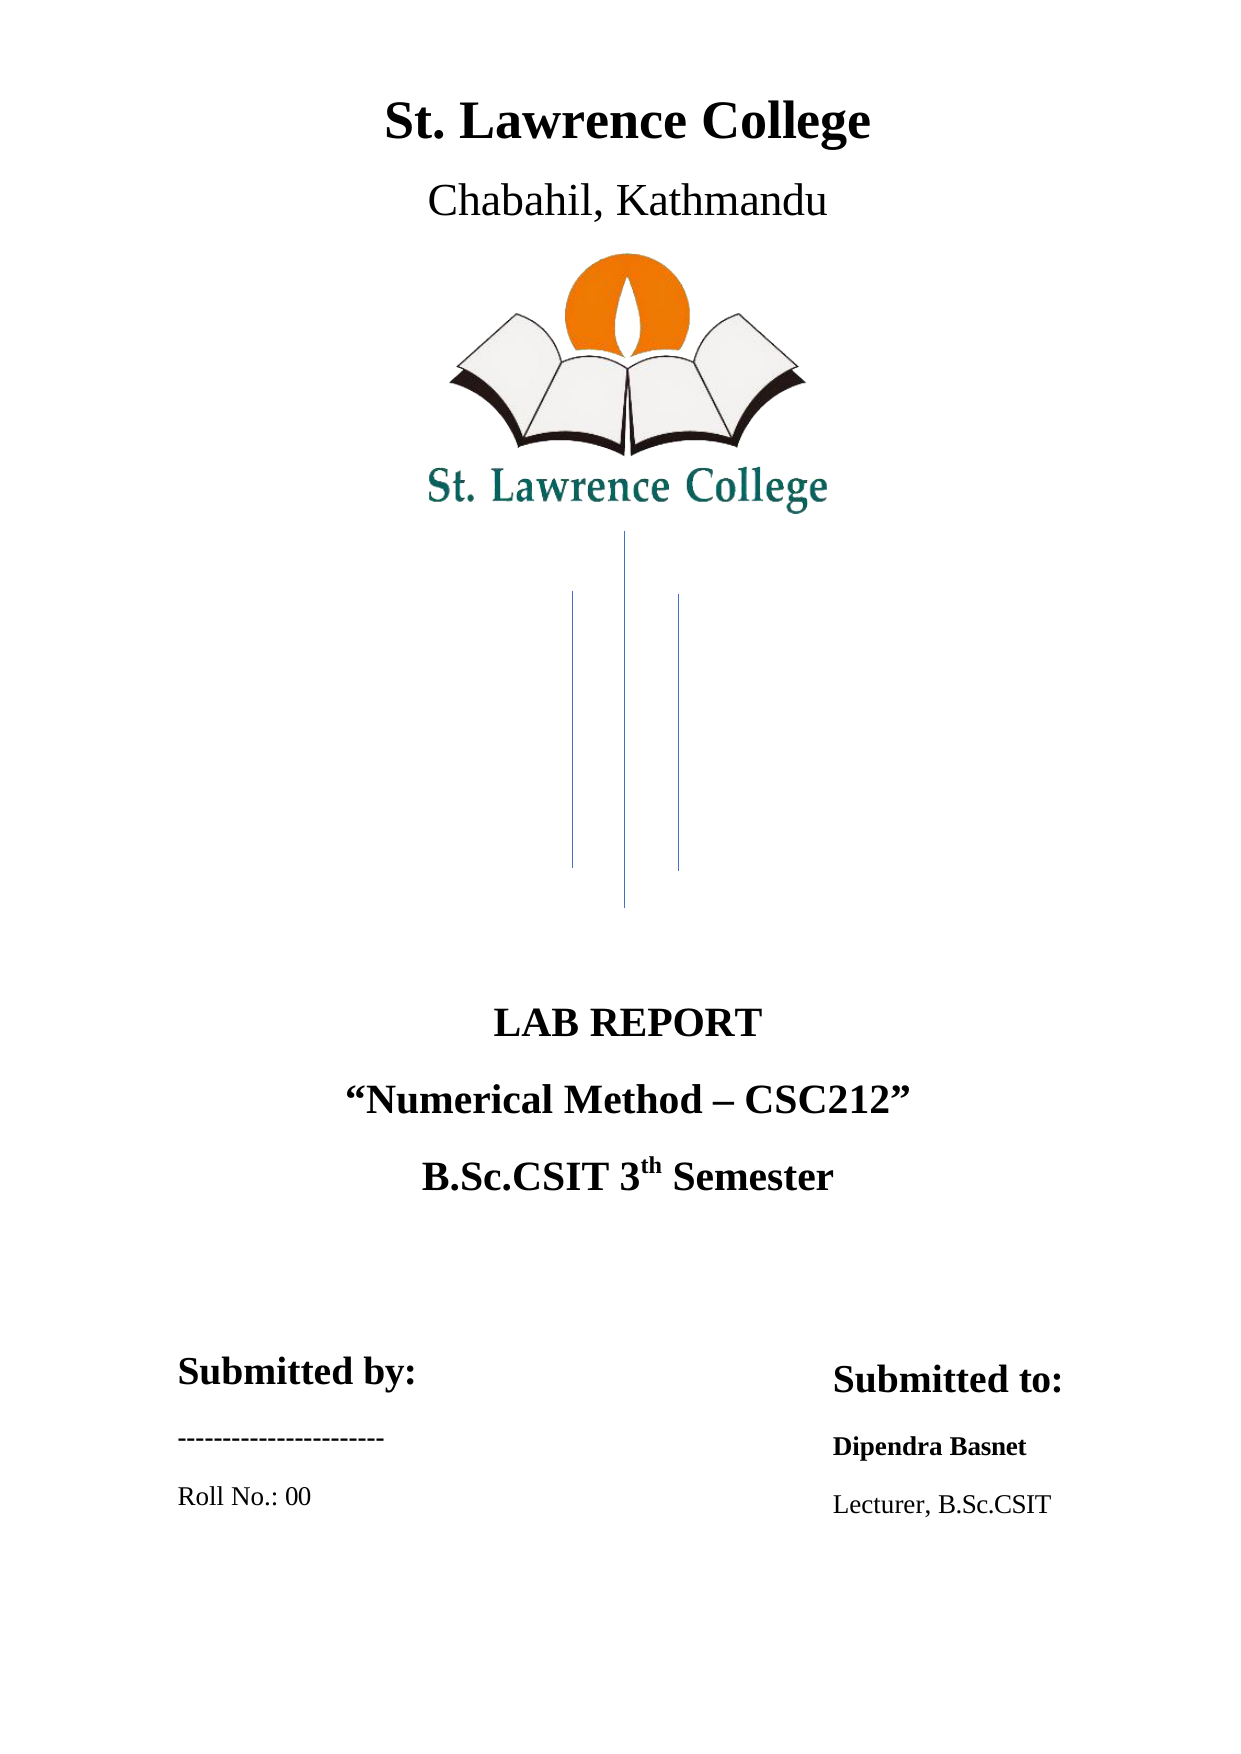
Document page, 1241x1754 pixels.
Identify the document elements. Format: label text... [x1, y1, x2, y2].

text LAB REPORT [282, 998, 974, 1046]
text “Numerical Method – CSC212” B.Sc.CSIT 3th Semester [282, 1074, 974, 1199]
picture [428, 253, 828, 514]
text Submitted by: [177, 1347, 422, 1393]
subtitle Roll No.: 00 [177, 1480, 422, 1511]
text Chabahil, Kathmandu [282, 172, 973, 225]
text ----------------------- [177, 1421, 422, 1452]
title St. Lawrence College [282, 88, 974, 151]
subtitle Lecturer, B.Sc.CSIT [833, 1488, 1122, 1519]
text Dipendra Basnet [833, 1430, 1122, 1461]
text Submitted to: [833, 1356, 1122, 1401]
